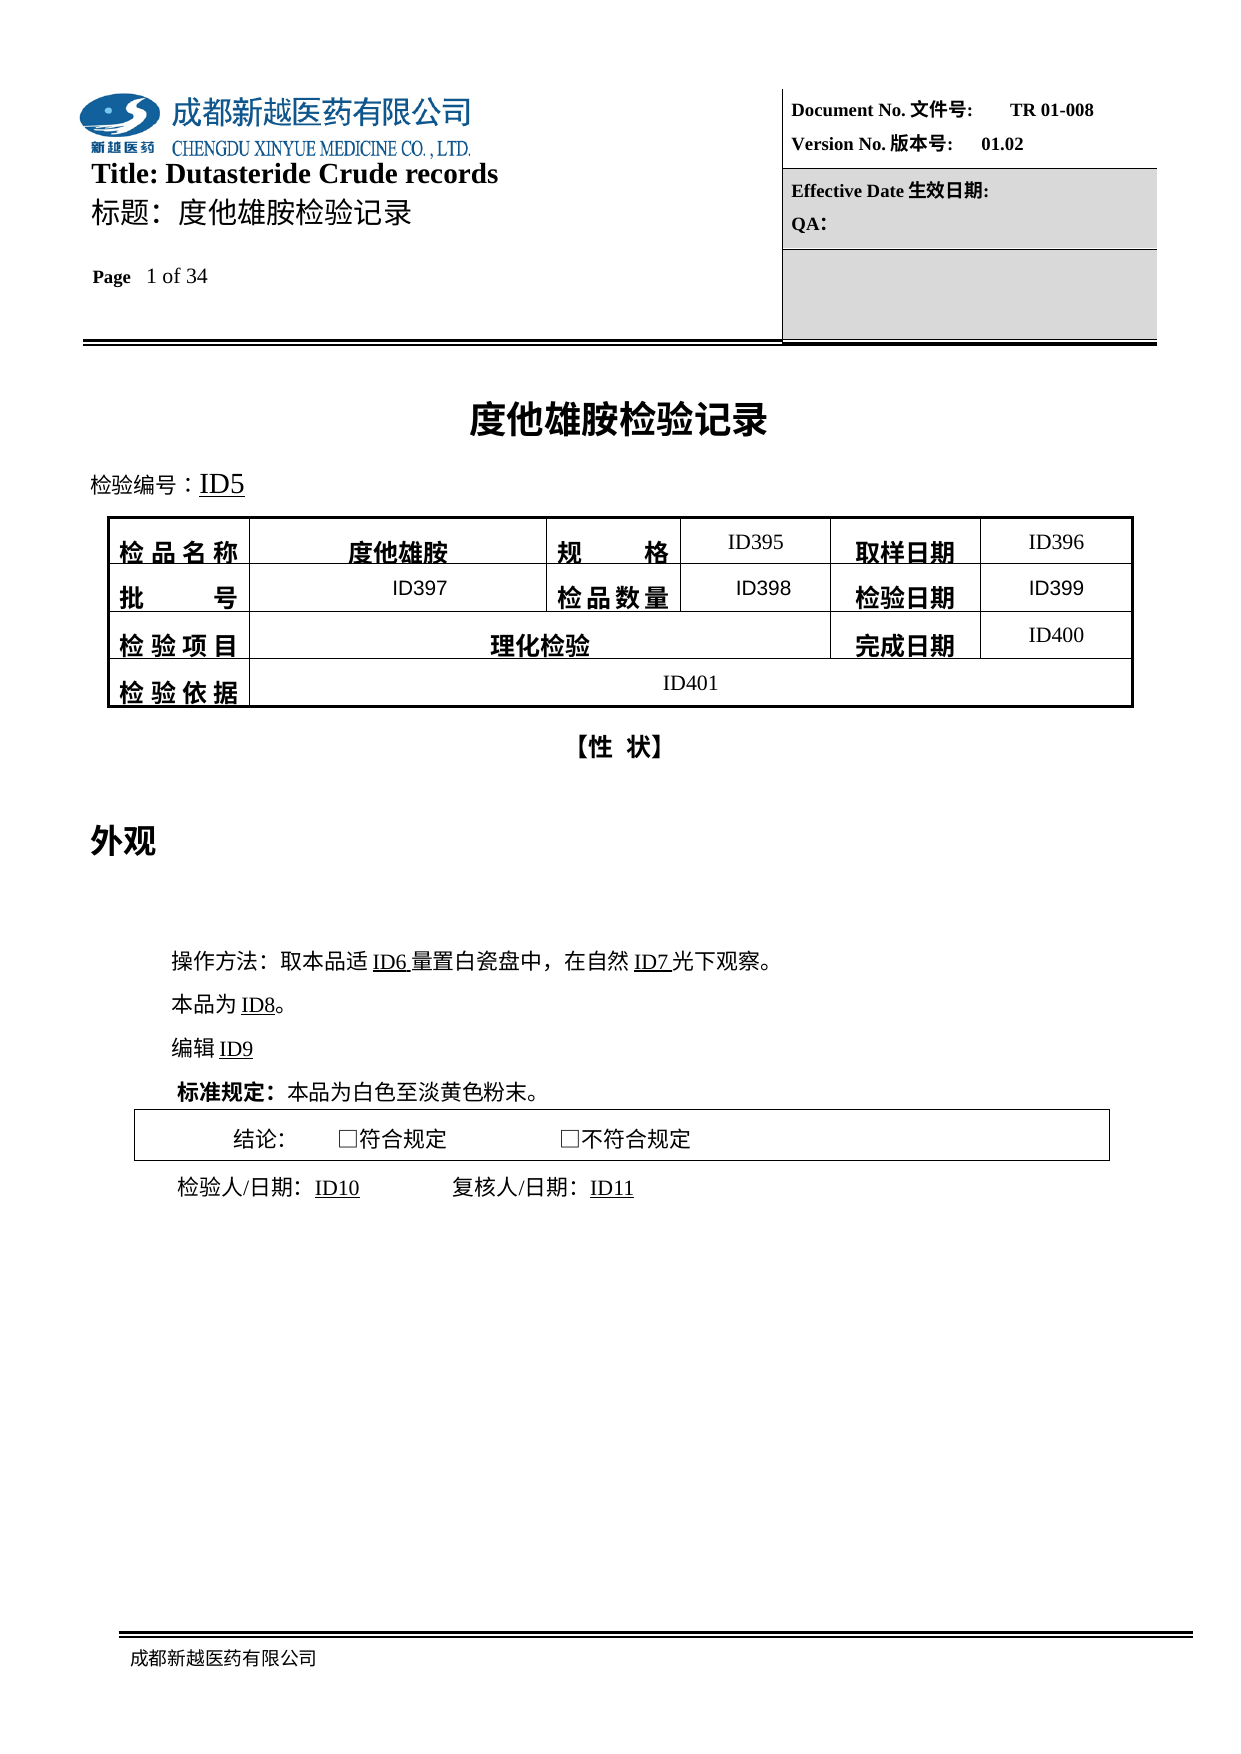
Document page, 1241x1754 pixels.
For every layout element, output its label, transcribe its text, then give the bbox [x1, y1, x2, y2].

table_cell ID399 [981, 564, 1131, 611]
table_cell 检验项目 [110, 612, 249, 658]
table_header 结论： □符合规定 □不符合规定 [135, 1110, 1109, 1159]
table_cell 检品数量 [547, 564, 680, 611]
text 检验编号：ID5 [90, 451, 1148, 516]
subtitle 【性 状】 [90, 714, 1150, 779]
table_header 检品名称 [110, 519, 249, 563]
table_header 规格 [547, 519, 680, 563]
table_cell ID400 [981, 612, 1131, 658]
table_cell 完成日期 [831, 612, 980, 658]
picture [73, 88, 479, 162]
text 度他雄胺检验记录 [90, 386, 1148, 451]
table_cell ID397 [250, 564, 546, 611]
text 编辑ID9 [171, 1022, 1150, 1065]
table_header 取样日期 [831, 519, 980, 563]
text 操作方法：取本品适ID6量置白瓷盘中，在自然ID7光下观察。 [171, 934, 1150, 978]
table_cell 理化检验 [250, 612, 830, 658]
text 标准规定：本品为白色至淡黄色粉末。 [133, 1065, 1150, 1109]
table_header ID395 [681, 519, 830, 563]
subtitle 外观 [90, 807, 1150, 872]
table_cell ID398 [681, 564, 830, 611]
text 本品为ID8。 [171, 978, 1150, 1022]
text 检验人/日期：ID10 复核人/日期：ID11 [133, 1161, 1150, 1204]
table_cell ID401 [250, 659, 1131, 705]
table_cell 检验依据 [110, 659, 249, 705]
table_header ID396 [981, 519, 1131, 563]
table_cell 批号 [110, 564, 249, 611]
table_header 度他雄胺 [250, 519, 546, 563]
table_cell 检验日期 [831, 564, 980, 611]
